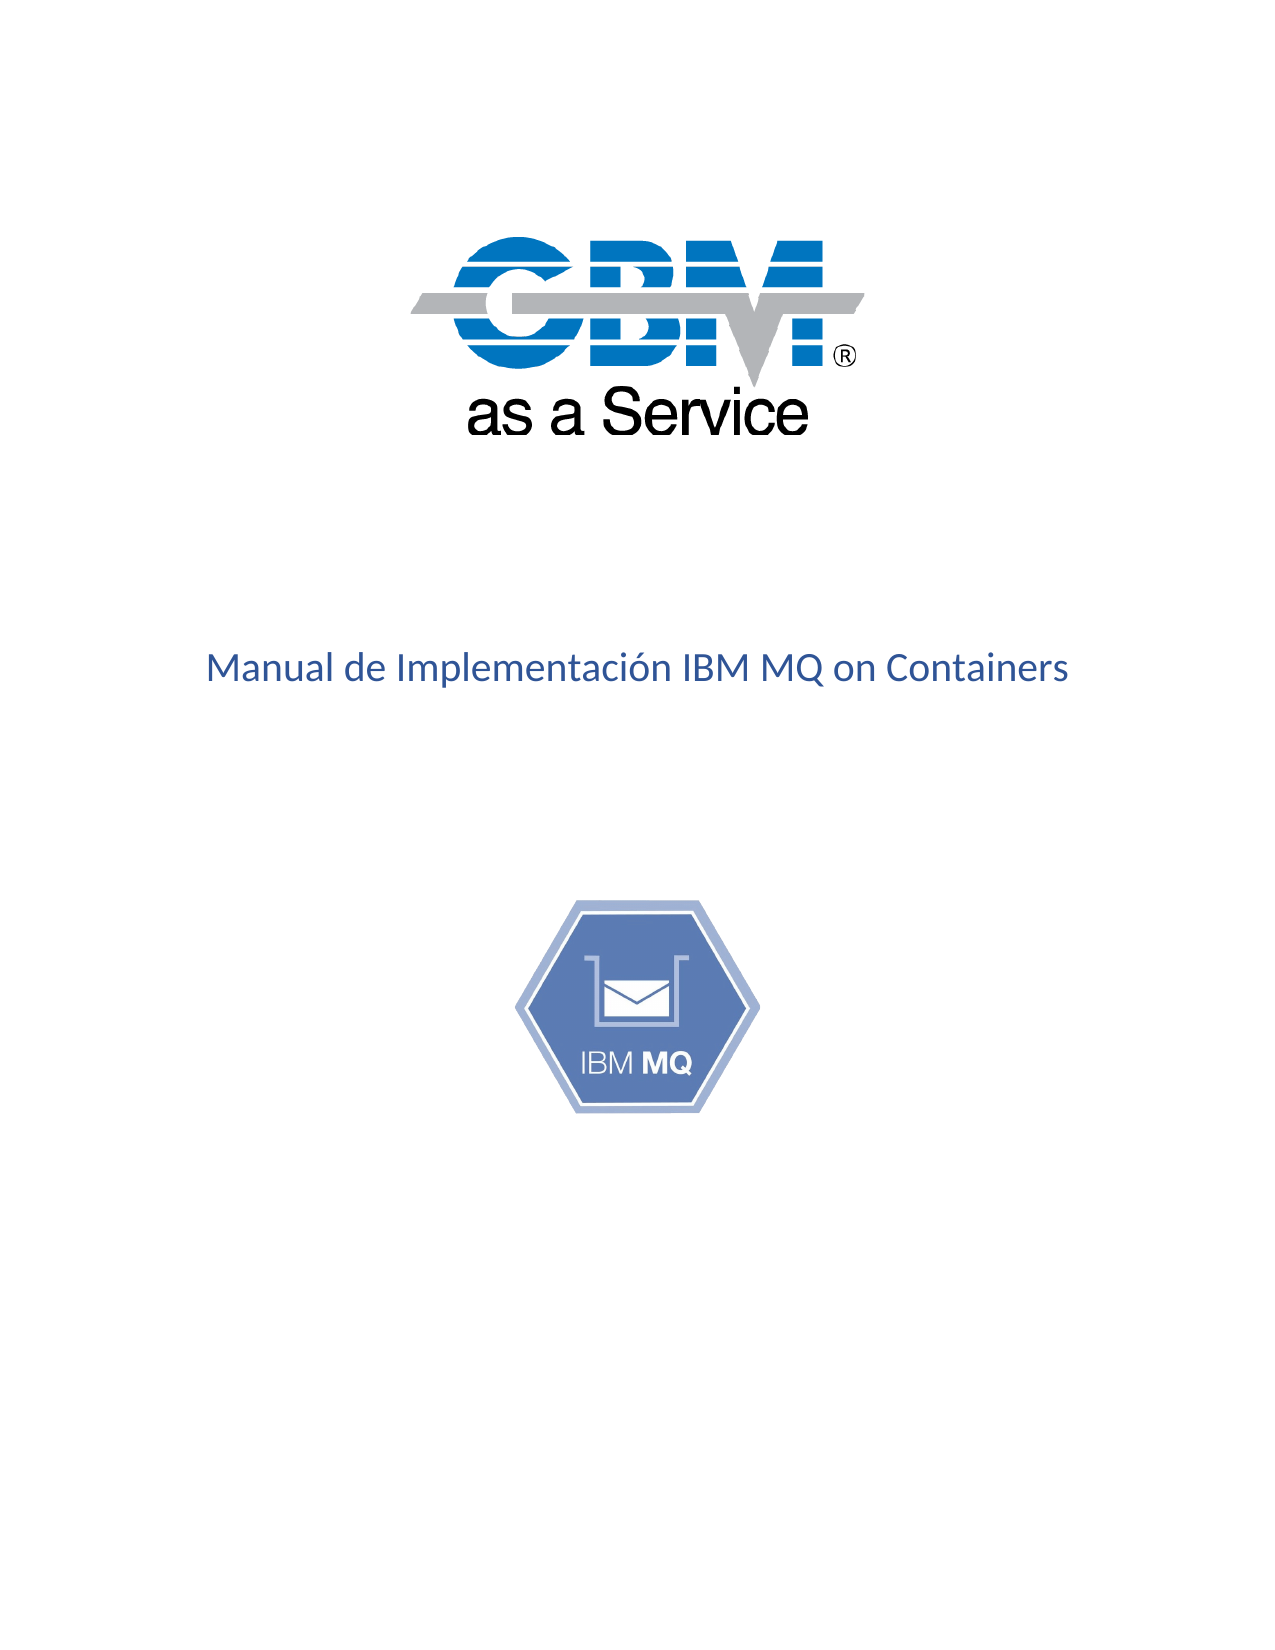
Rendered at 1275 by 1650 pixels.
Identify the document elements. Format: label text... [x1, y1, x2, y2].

picture [514, 900, 761, 1114]
picture [410, 237, 865, 435]
text Manual de Implementación IBM MQ on Containers [150, 641, 1125, 692]
